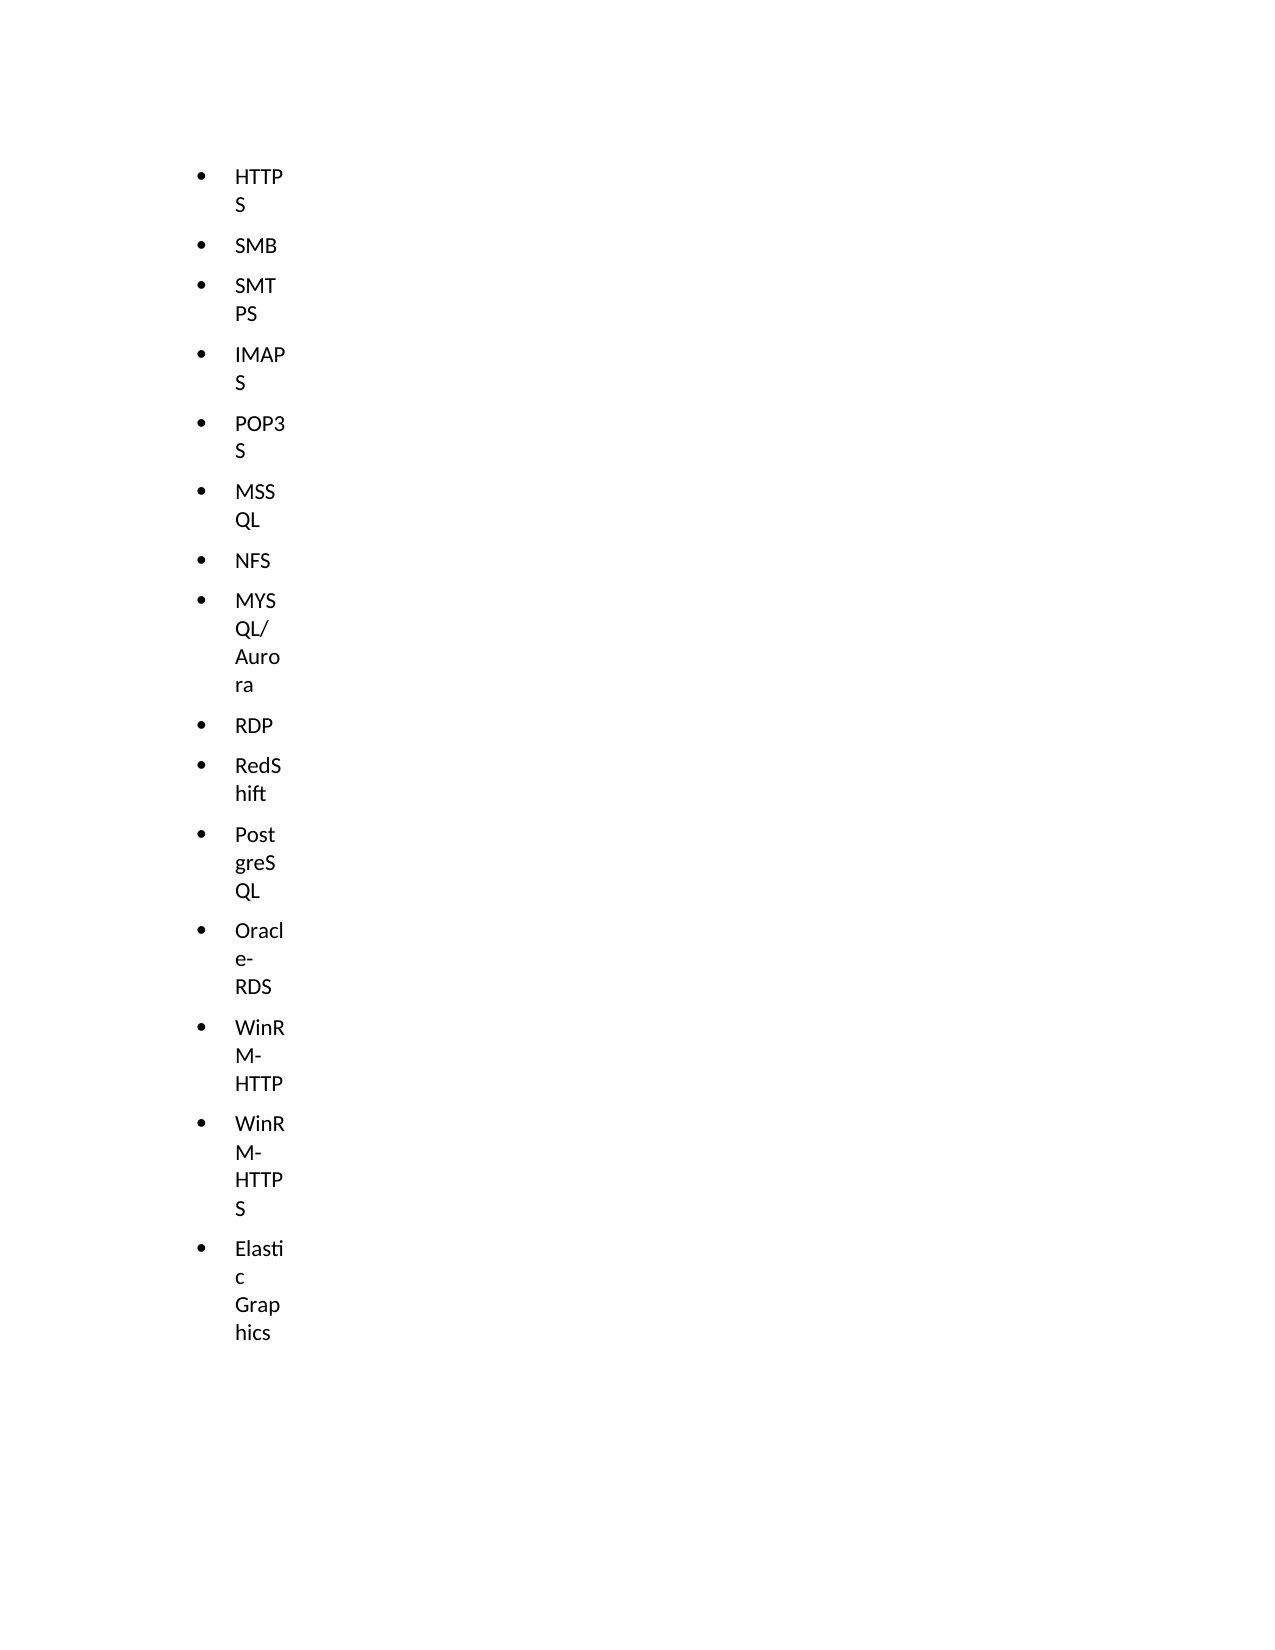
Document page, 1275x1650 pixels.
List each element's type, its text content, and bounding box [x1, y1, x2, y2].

table_cell RedShift [149, 739, 297, 807]
table_cell RDP [149, 698, 297, 739]
table_cell POP3S [149, 396, 297, 465]
table_cell SMB [149, 219, 297, 259]
table_cell HTTPS [149, 150, 297, 218]
table_cell Oracle-RDS [149, 904, 297, 1001]
table_cell MYSQL/Aurora [149, 574, 297, 698]
table_cell Elastic Graphics [149, 1222, 297, 1346]
table_cell SMTPS [149, 259, 297, 328]
table_cell WinRM-HTTPS [149, 1097, 297, 1222]
table_cell PostgreSQL [149, 808, 297, 904]
table_cell NFS [149, 533, 297, 574]
table_cell MSSQL [149, 465, 297, 533]
table_cell IMAPS [149, 328, 297, 396]
table_cell WinRM-HTTP [149, 1001, 297, 1097]
